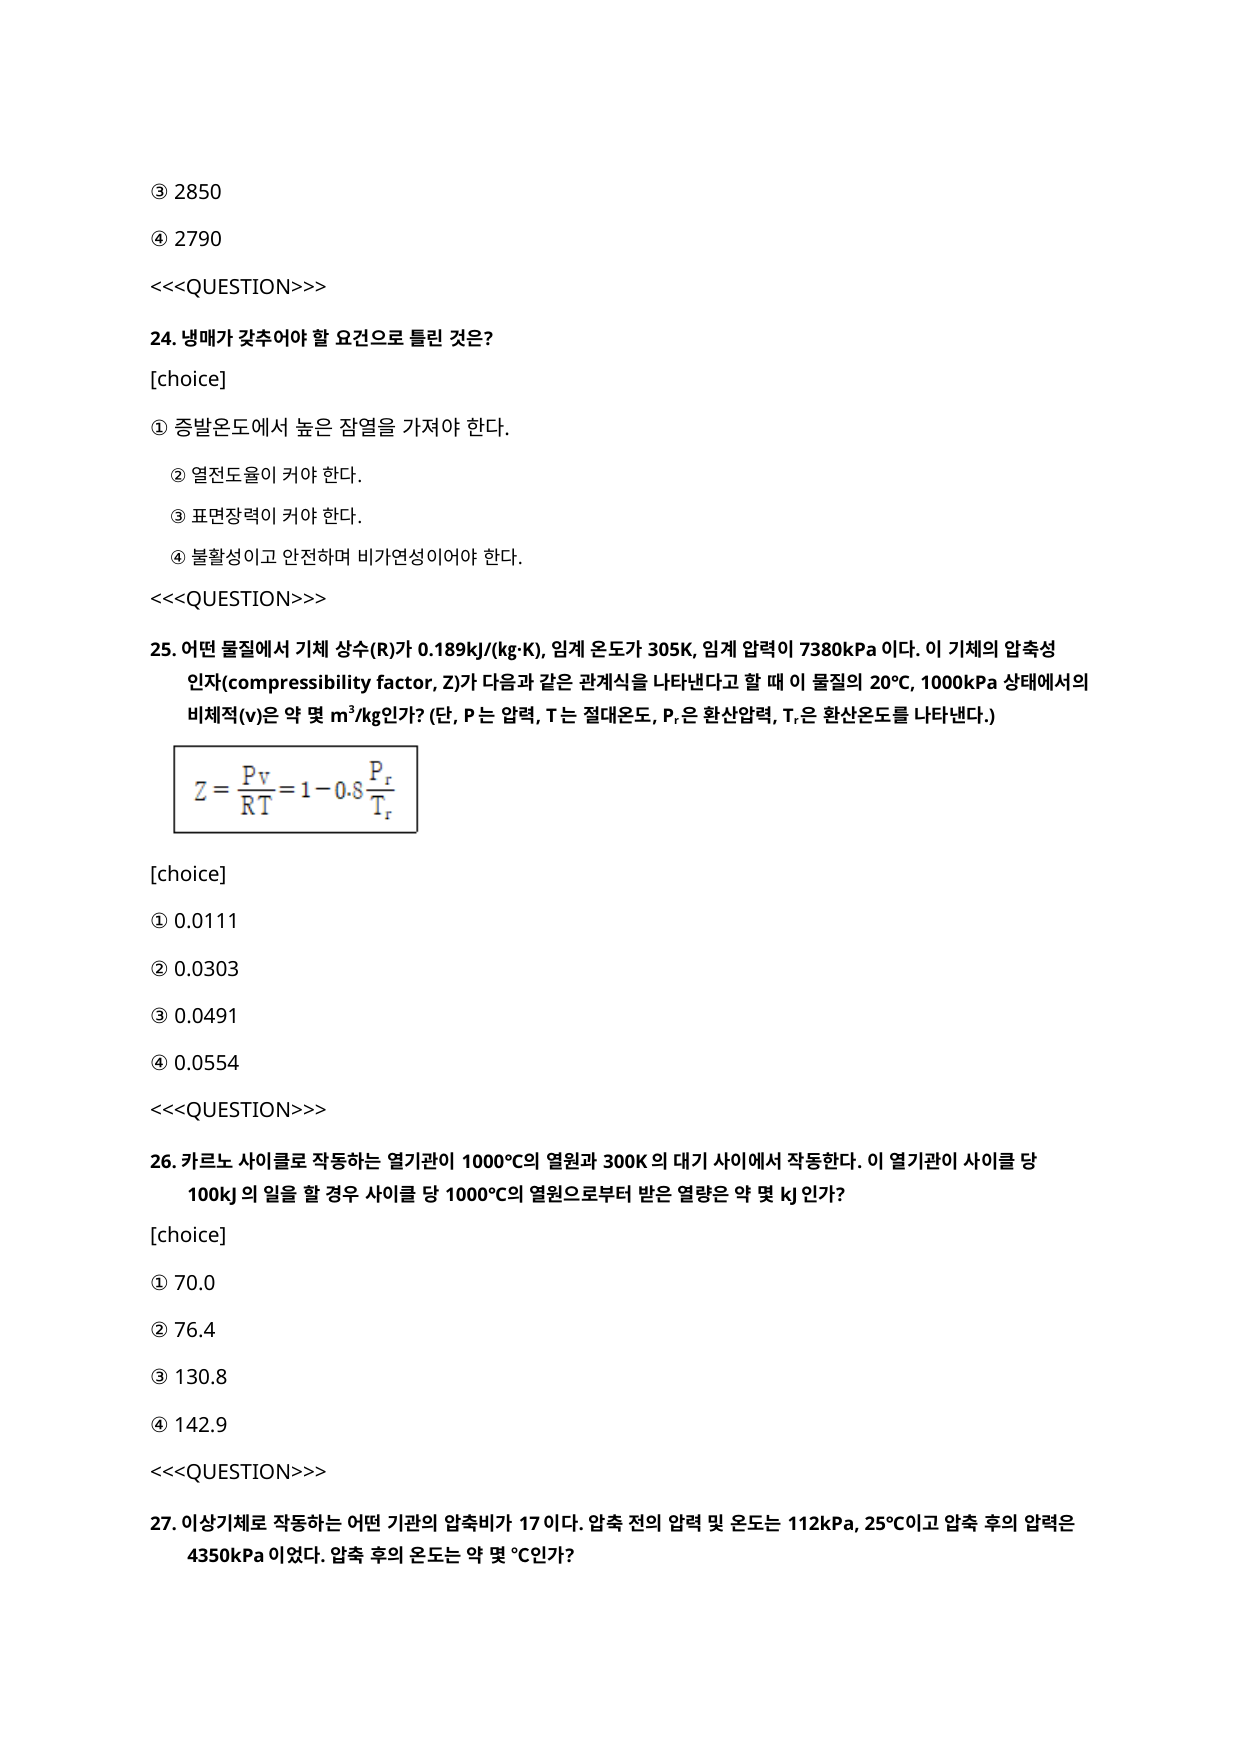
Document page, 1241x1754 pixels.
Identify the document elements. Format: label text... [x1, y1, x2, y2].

text <<<QUESTION>>> [150, 584, 1090, 612]
text ③ 0.0491 [150, 1001, 1090, 1029]
text ② 0.0303 [150, 954, 1090, 982]
text ④ 불활성이고 안전하며 비가연성이어야 한다. [150, 543, 1090, 570]
text ③ 130.8 [150, 1362, 1090, 1391]
text 26. 카르노 사이클로 작동하는 열기관이 1000℃의 열원과 300K의 대기 사이에서 작동한다. 이 열기관이 사이클 당 100kJ의 일을 할 경우 사이클 당 1000℃의 열원으로부터 받은 열량은 약 몇 kJ인가? [150, 1147, 1090, 1207]
text ④ 2790 [150, 224, 1090, 253]
text [choice] [150, 859, 1090, 887]
text ① 증발온도에서 높은 잠열을 가져야 한다. [150, 411, 1090, 442]
text ④ 142.9 [150, 1410, 1090, 1438]
text 25. 어떤 물질에서 기체 상수(R)가 0.189kJ/(㎏·K), 임계 온도가 305K, 임계 압력이 7380kPa이다. 이 기체의 압축성 인자(compressibility factor, Z)가 다음과 같은 관계식을 나타낸다고 할 때 이 물질의 20℃, 1000kPa 상태에서의 비체적(v)은 약 몇 m3/㎏인가? (단, P는 압력, T는 절대온도, Pr은 환산압력, Tr은 환산온도를 나타낸다.) [150, 635, 1090, 727]
text <<<QUESTION>>> [150, 272, 1090, 300]
text ③ 표면장력이 커야 한다. [150, 502, 1090, 529]
text ① 0.0111 [150, 906, 1090, 935]
text <<<QUESTION>>> [150, 1096, 1090, 1124]
text ② 열전도율이 커야 한다. [150, 461, 1090, 488]
text ④ 0.0554 [150, 1048, 1090, 1077]
text ① 70.0 [150, 1268, 1090, 1296]
picture [169, 741, 423, 840]
text ③ 2850 [150, 177, 1090, 206]
text 24. 냉매가 갖추어야 할 요건으로 틀린 것은? [150, 323, 1090, 350]
text [choice] [150, 364, 1090, 393]
text ② 76.4 [150, 1315, 1090, 1343]
text 27. 이상기체로 작동하는 어떤 기관의 압축비가 17이다. 압축 전의 압력 및 온도는 112kPa, 25℃이고 압축 후의 압력은 4350kPa이었다. 압축 후의 온도는 약 몇 ℃인가? [150, 1508, 1090, 1568]
text [choice] [150, 1221, 1090, 1249]
text <<<QUESTION>>> [150, 1457, 1090, 1485]
